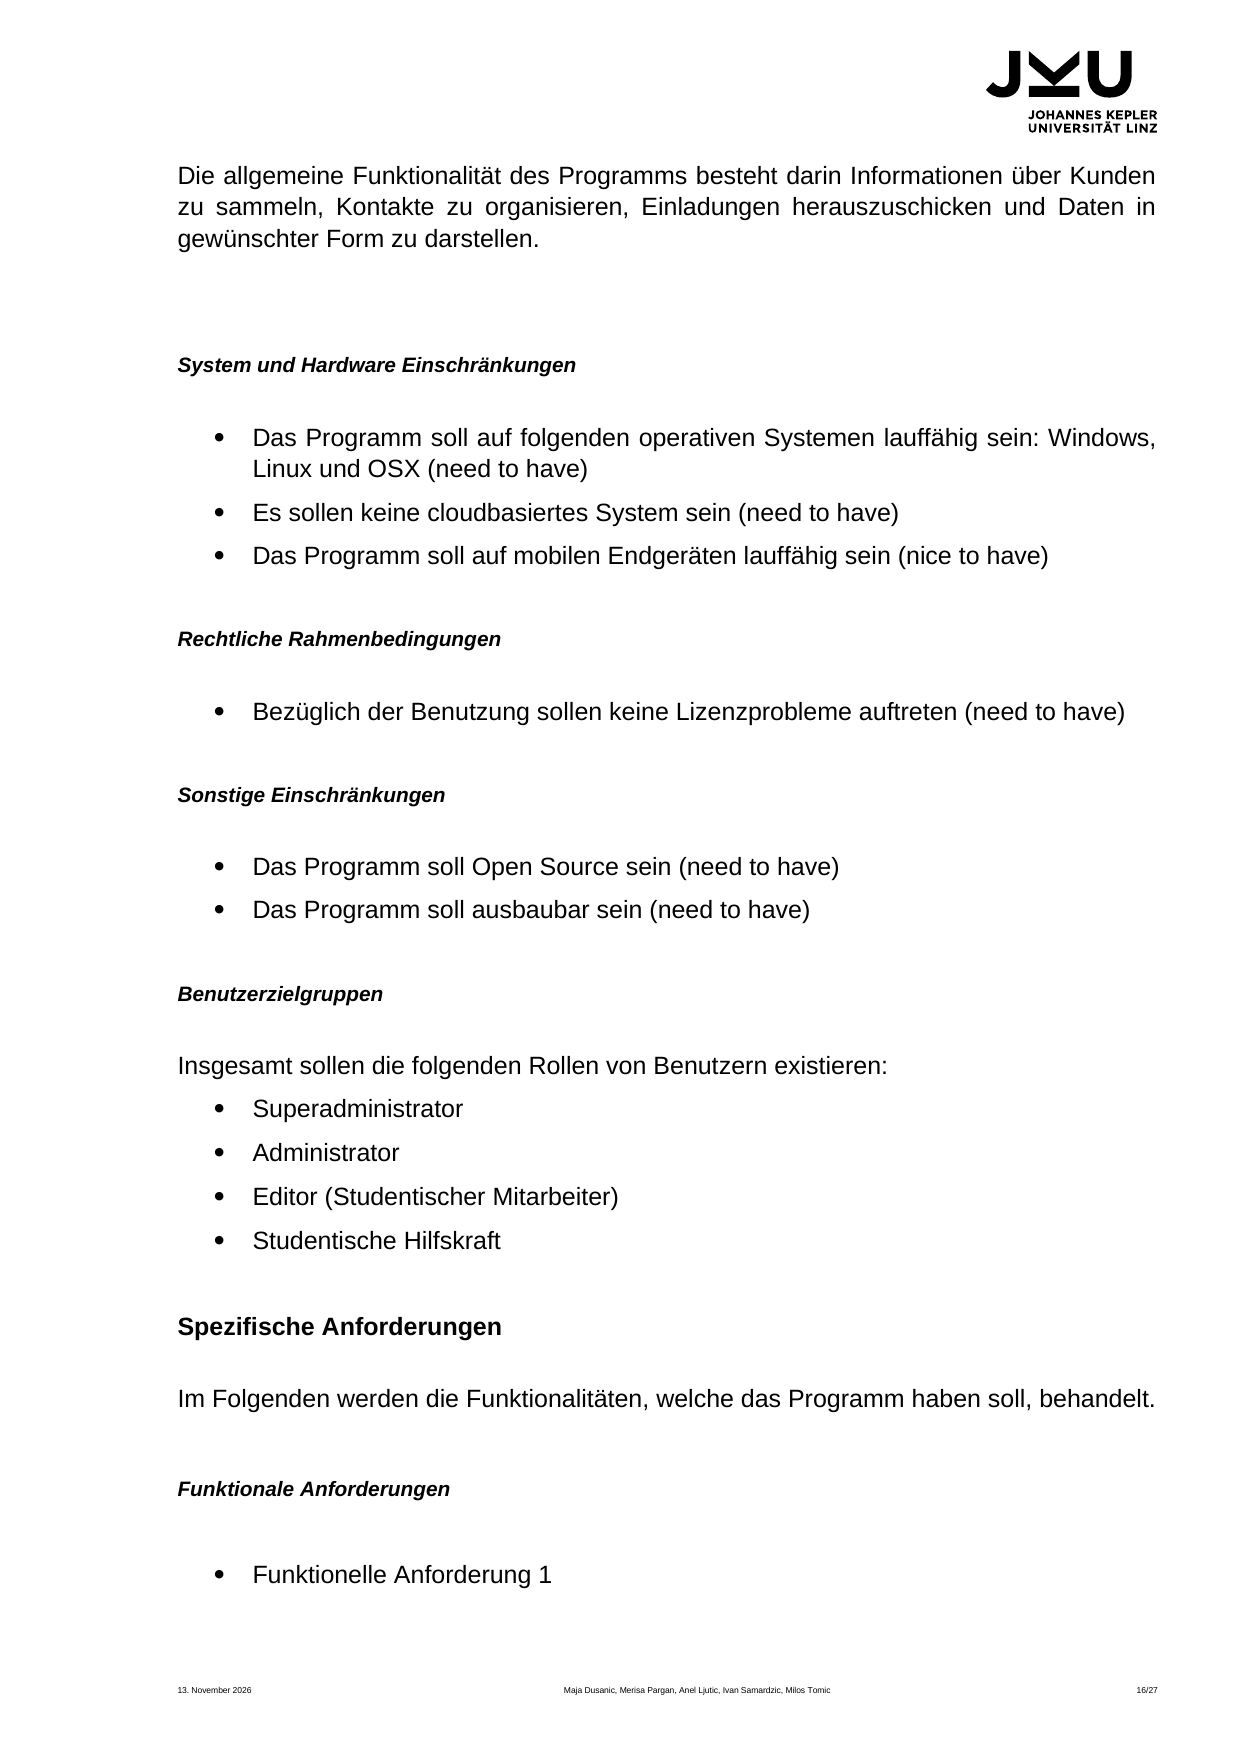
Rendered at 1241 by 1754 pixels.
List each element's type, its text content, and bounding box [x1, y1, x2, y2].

list Administrator [215, 1137, 1157, 1168]
list Funktionelle Anforderung 1 [215, 1558, 1157, 1590]
subtitle Spezifische Anforderungen [177, 1312, 1157, 1340]
list Das Programm soll ausbaubar sein (need to have) [215, 894, 1157, 925]
list Das Programm soll Open Source sein (need to have) [215, 850, 1157, 881]
subtitle Im Folgenden werden die Funktionalitäten, welche das Programm haben soll, behandelt. [177, 1384, 1157, 1413]
text Insgesamt sollen die folgenden Rollen von Benutzern existieren: [177, 1049, 1157, 1080]
list Das Programm soll auf mobilen Endgeräten lauffähig sein (nice to have) [215, 540, 1157, 571]
subtitle Benutzerzielgruppen [177, 981, 1157, 1005]
subtitle Rechtliche Rahmenbedingungen [177, 627, 1157, 651]
text Funktionale Anforderungen [177, 1471, 1157, 1502]
list Bezüglich der Benutzung sollen keine Lizenzprobleme auftreten (need to have) [215, 695, 1157, 726]
text Die allgemeine Funktionalität des Programms besteht darin Informationen über Kunden zu sammeln, Kontakte zu organisieren, Einladungen herauszuschicken und Daten in gewünschter Form zu darstellen. [177, 159, 1157, 253]
list Studentische Hilfskraft [215, 1224, 1157, 1255]
subtitle Sonstige Einschränkungen [177, 782, 1157, 806]
list Superadministrator [215, 1093, 1157, 1124]
list Das Programm soll auf folgenden operativen Systemen lauffähig sein: Windows, Linux und OSX (need to have) [215, 421, 1157, 483]
list Editor (Studentischer Mitarbeiter) [215, 1180, 1157, 1212]
list Es sollen keine cloudbasiertes System sein (need to have) [215, 496, 1157, 527]
subtitle System und Hardware Einschränkungen [177, 353, 1157, 377]
